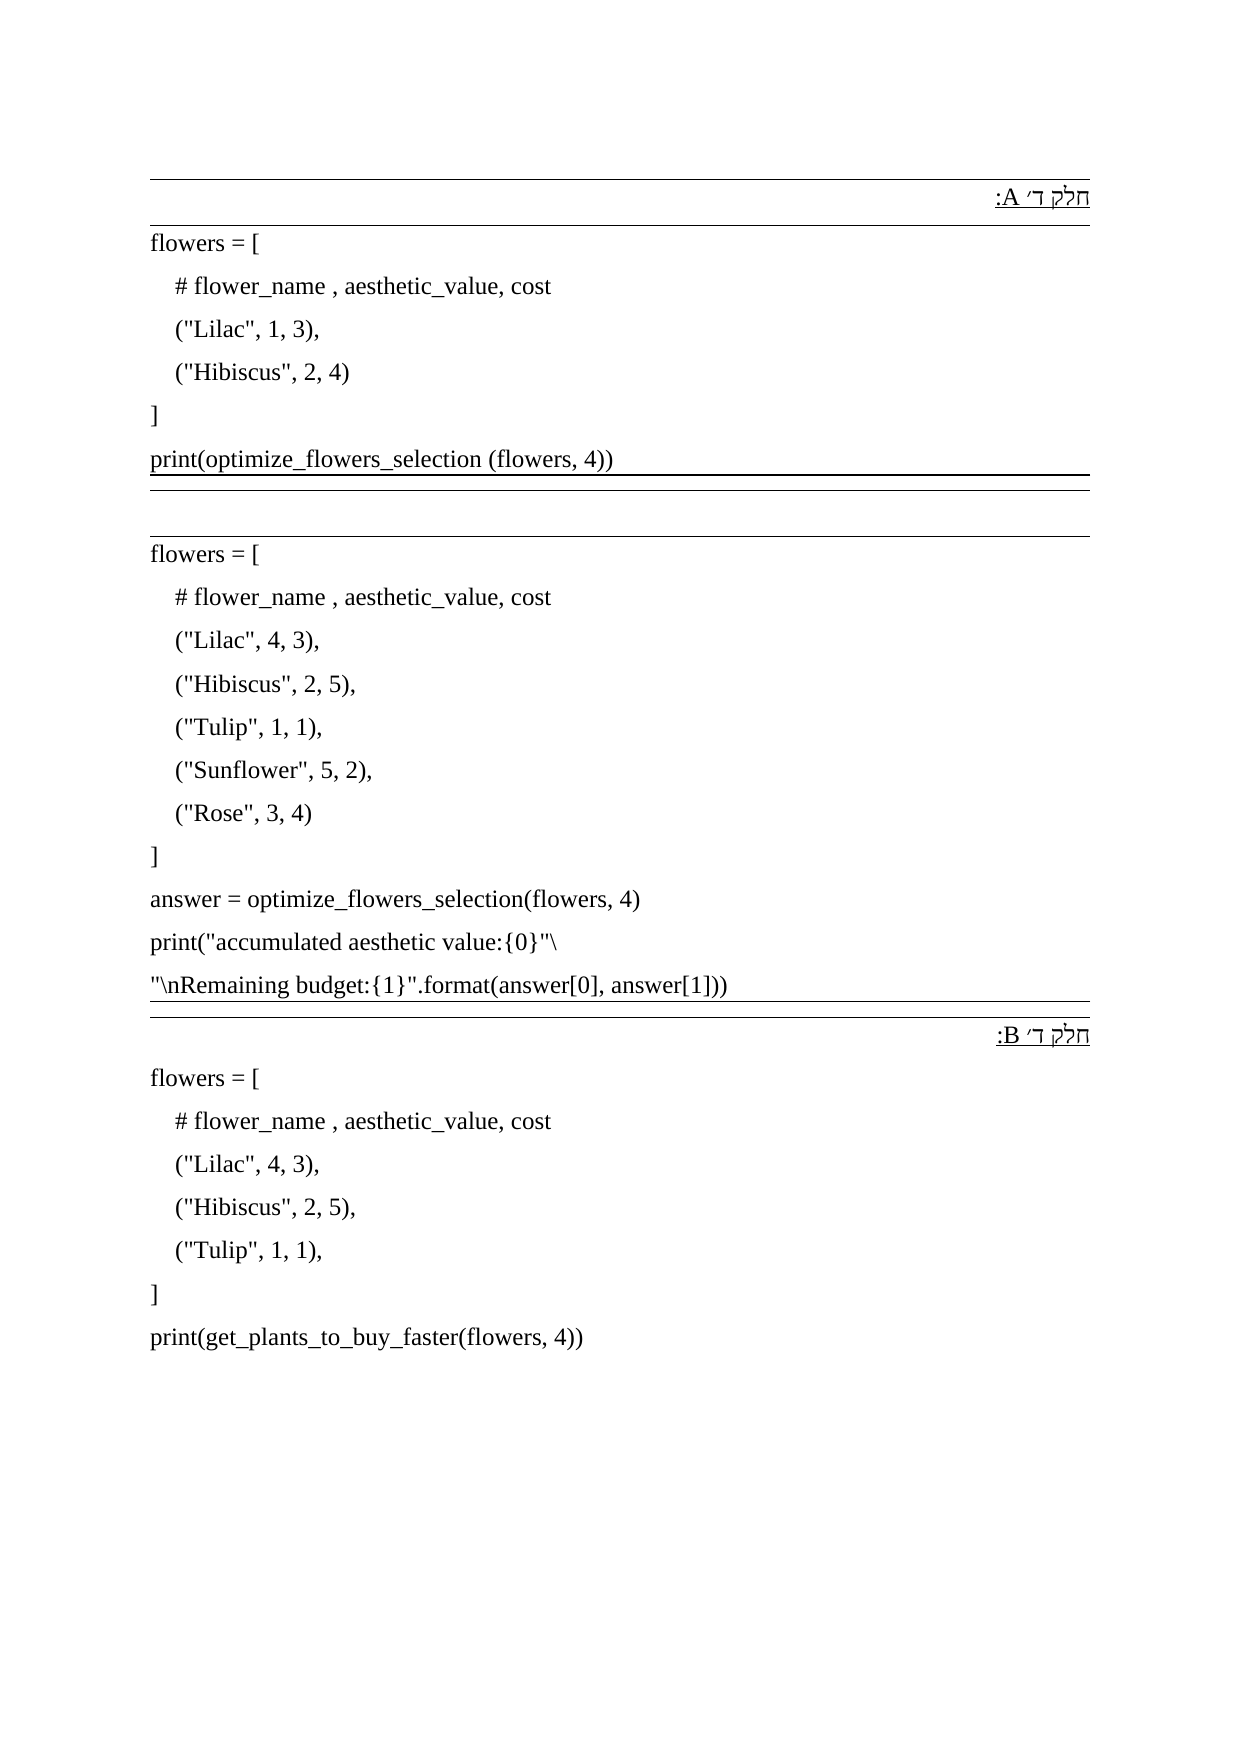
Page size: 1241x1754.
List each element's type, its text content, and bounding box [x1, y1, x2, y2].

text ("Sunflower", 5, 2), [150, 752, 1090, 784]
text "\nRemaining budget:{1}".format(answer[0], answer[1])) [150, 967, 1090, 1001]
text חלק ד׳ B: [150, 1018, 1090, 1049]
text # flower_name , aesthetic_value, cost [150, 579, 1090, 611]
text ("Tulip", 1, 1), [150, 1232, 1090, 1264]
text ("Rose", 3, 4) [150, 795, 1090, 827]
text ("Hibiscus", 2, 4) [150, 354, 1090, 386]
text ("Hibiscus", 2, 5), [150, 1189, 1090, 1221]
text ("Lilac", 1, 3), [150, 311, 1090, 343]
text print("accumulated aesthetic value:{0}"\ [150, 924, 1090, 956]
text ("Hibiscus", 2, 5), [150, 666, 1090, 697]
text ("Lilac", 4, 3), [150, 1146, 1090, 1178]
text ] [150, 838, 1090, 870]
text answer = optimize_flowers_selection(flowers, 4) [150, 881, 1090, 913]
text print(optimize_flowers_selection (flowers, 4)) [150, 441, 1090, 474]
text flowers = [ [150, 537, 1090, 568]
text ] [150, 397, 1090, 429]
text print(get_plants_to_buy_faster(flowers, 4)) [150, 1319, 1090, 1351]
text flowers = [ [150, 226, 1090, 257]
text ] [150, 1276, 1090, 1307]
text flowers = [ [150, 1060, 1090, 1092]
text ("Lilac", 4, 3), [150, 622, 1090, 654]
text # flower_name , aesthetic_value, cost [150, 268, 1090, 300]
text חלק ד׳ A: [150, 180, 1090, 211]
text ("Tulip", 1, 1), [150, 709, 1090, 741]
text # flower_name , aesthetic_value, cost [150, 1103, 1090, 1135]
